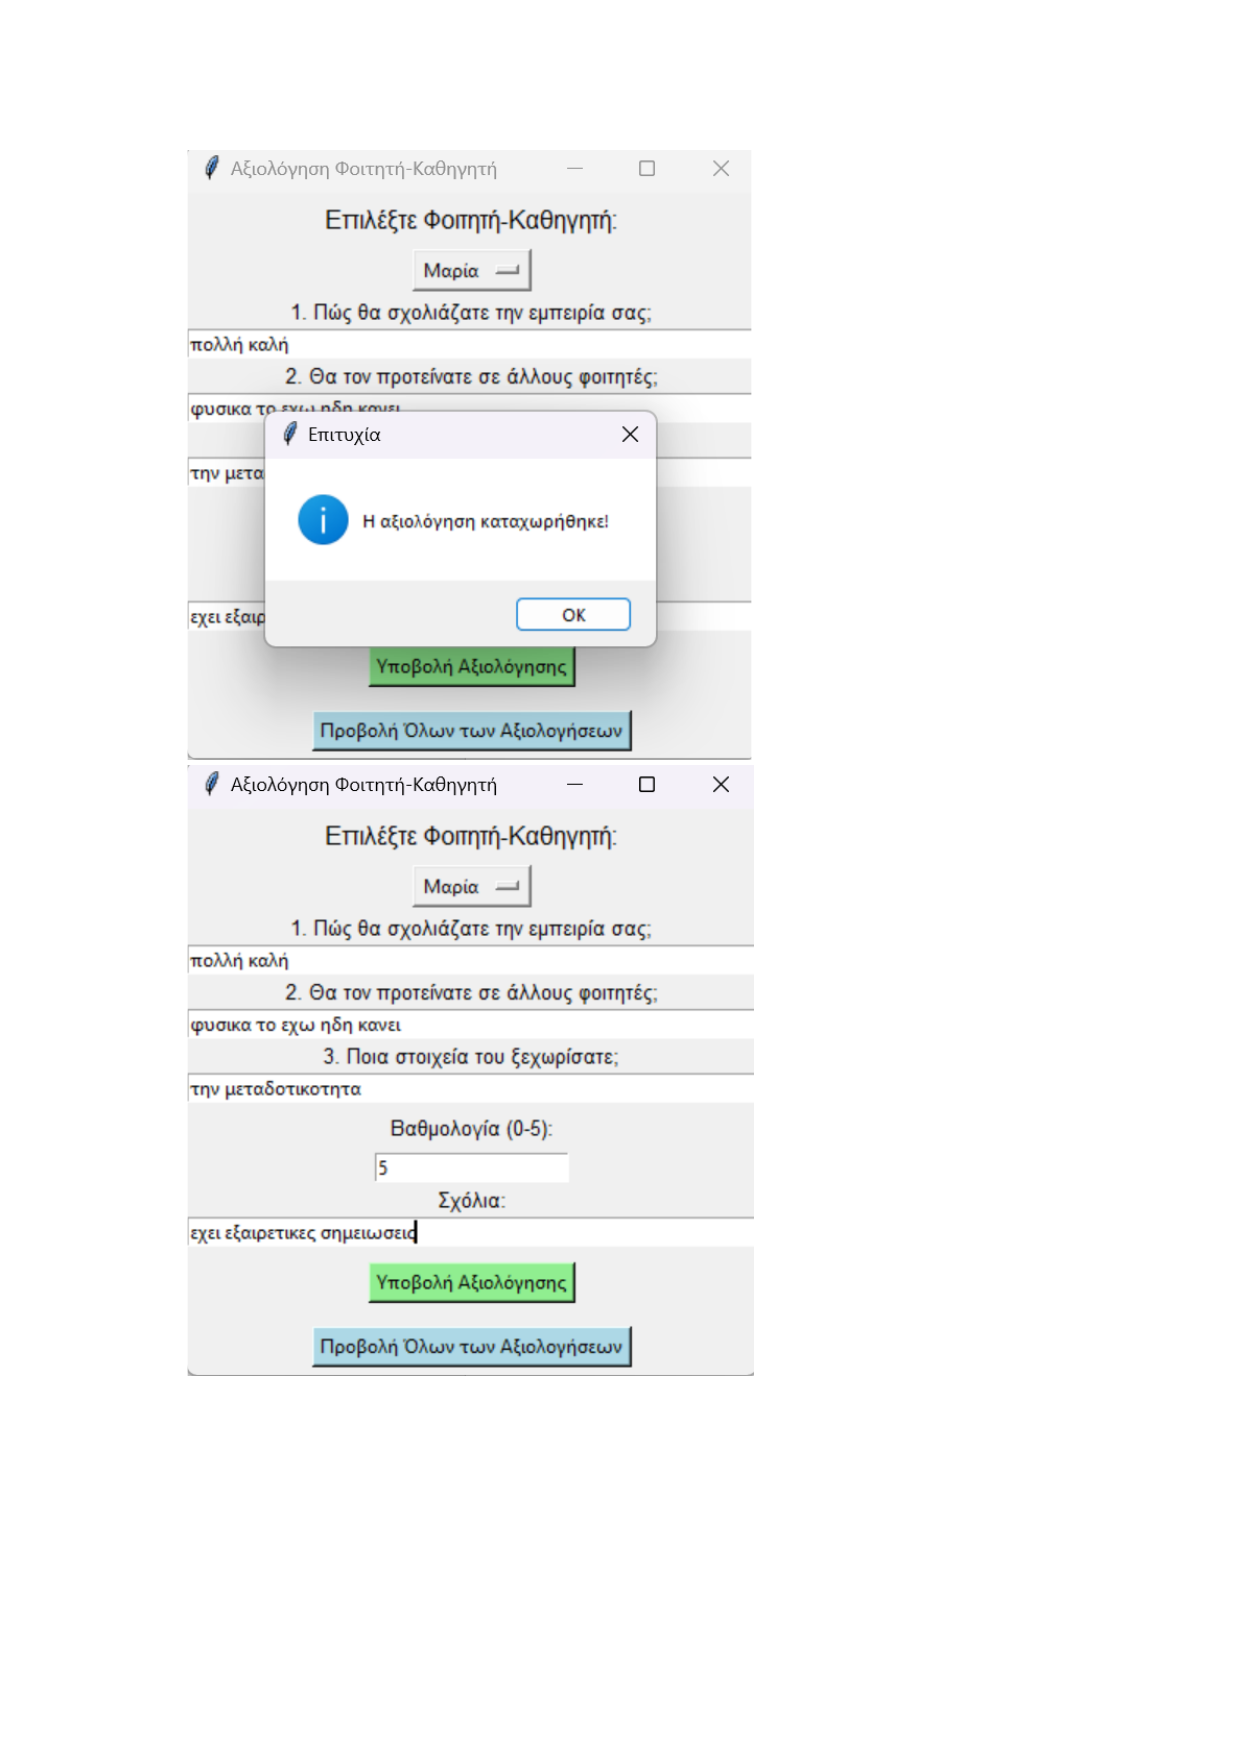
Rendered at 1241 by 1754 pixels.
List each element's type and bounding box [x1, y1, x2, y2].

picture [187, 150, 752, 760]
picture [187, 765, 754, 1376]
